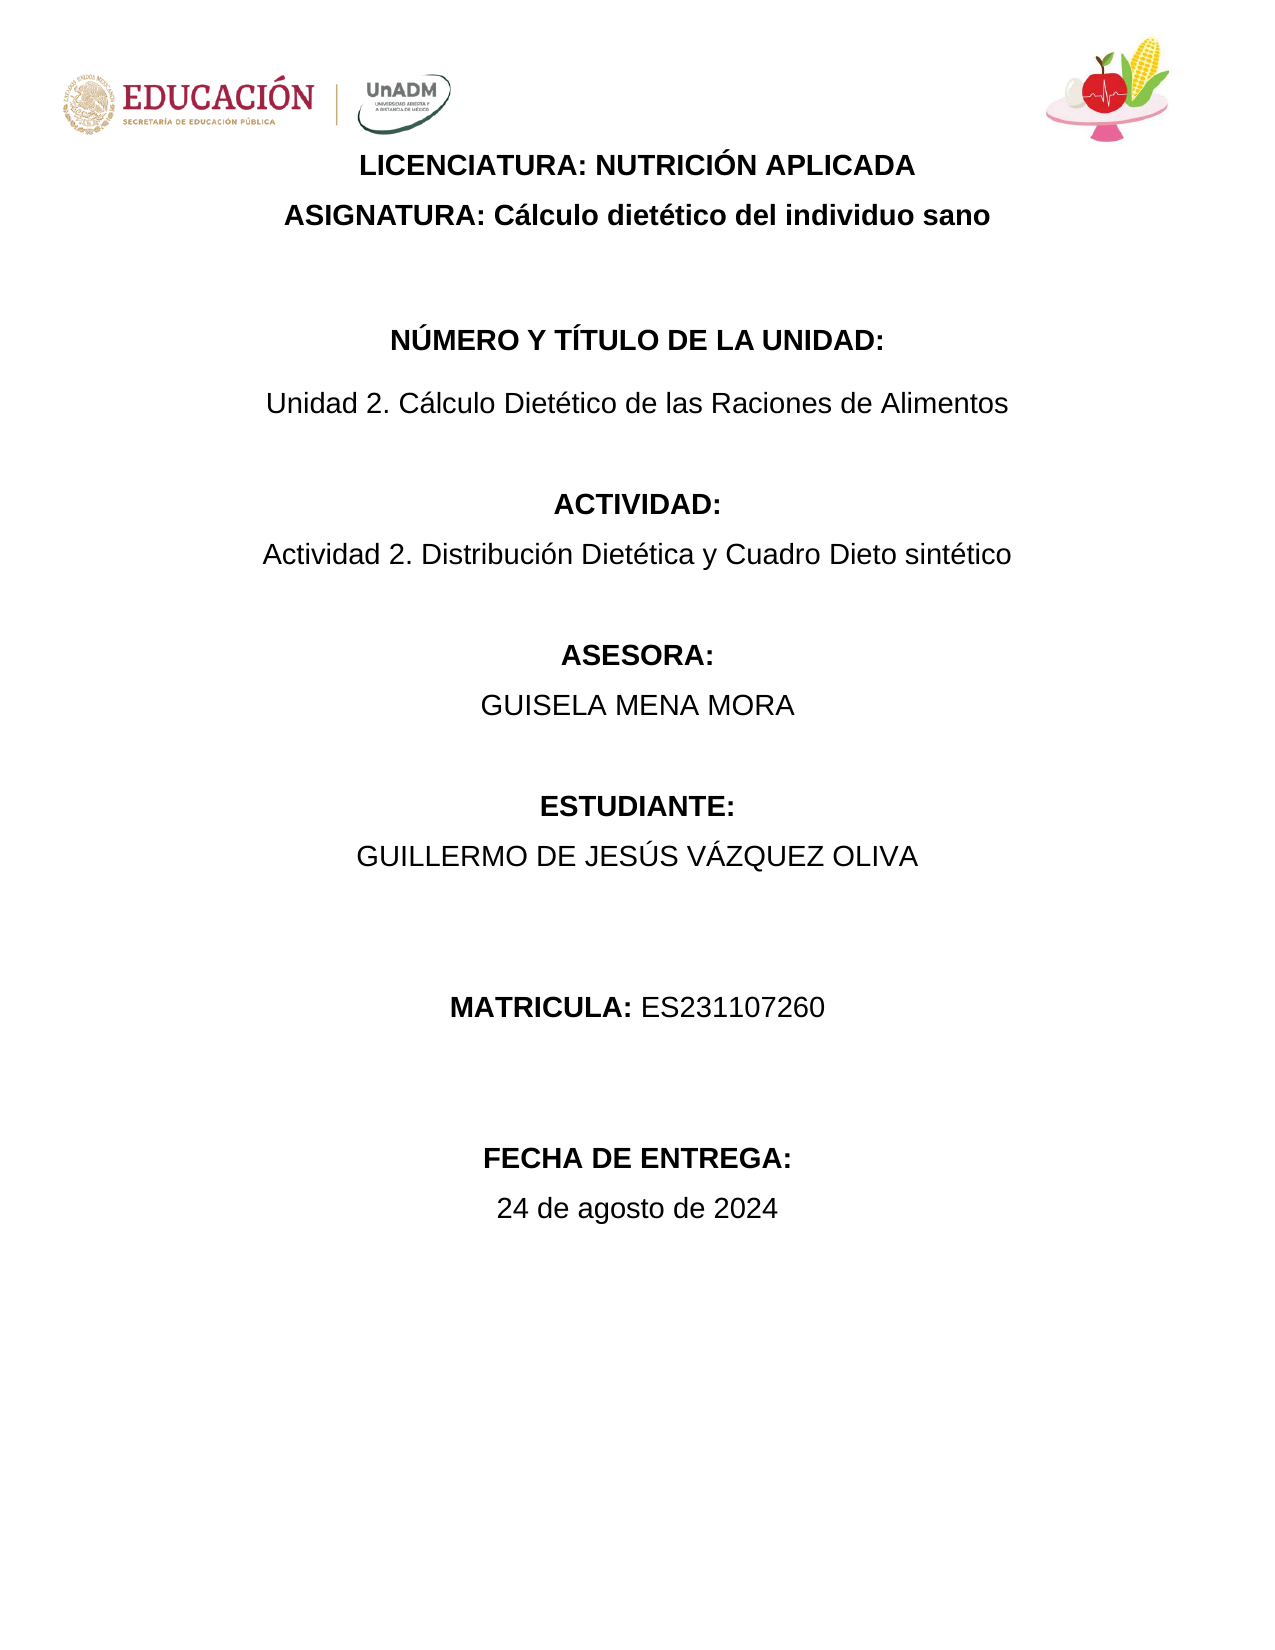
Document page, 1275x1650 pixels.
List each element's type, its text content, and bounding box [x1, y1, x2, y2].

text ESTUDIANTE: [177, 788, 1098, 822]
text GUILLERMO DE JESÚS VÁZQUEZ OLIVA [177, 839, 1098, 872]
text ACTIVIDAD: [177, 487, 1098, 520]
text ASESORA: [177, 638, 1098, 671]
text MATRICULA: ES231107260 [177, 990, 1098, 1023]
text 24 de agosto de 2024 [177, 1191, 1098, 1224]
text Actividad 2. Distribución Dietética y Cuadro Dieto sintético [177, 537, 1098, 571]
picture [63, 65, 451, 146]
text GUISELA MENA MORA [177, 688, 1098, 721]
picture [1042, 34, 1170, 148]
text LICENCIATURA: NUTRICIÓN APLICADA [177, 148, 1098, 181]
text Unidad 2. Cálculo Dietético de las Raciones de Alimentos [177, 386, 1098, 419]
text FECHA DE ENTREGA: [177, 1141, 1098, 1174]
subtitle NÚMERO Y TÍTULO DE LA UNIDAD: [177, 323, 1098, 357]
subtitle ASIGNATURA: Cálculo dietético del individuo sano [177, 198, 1098, 231]
